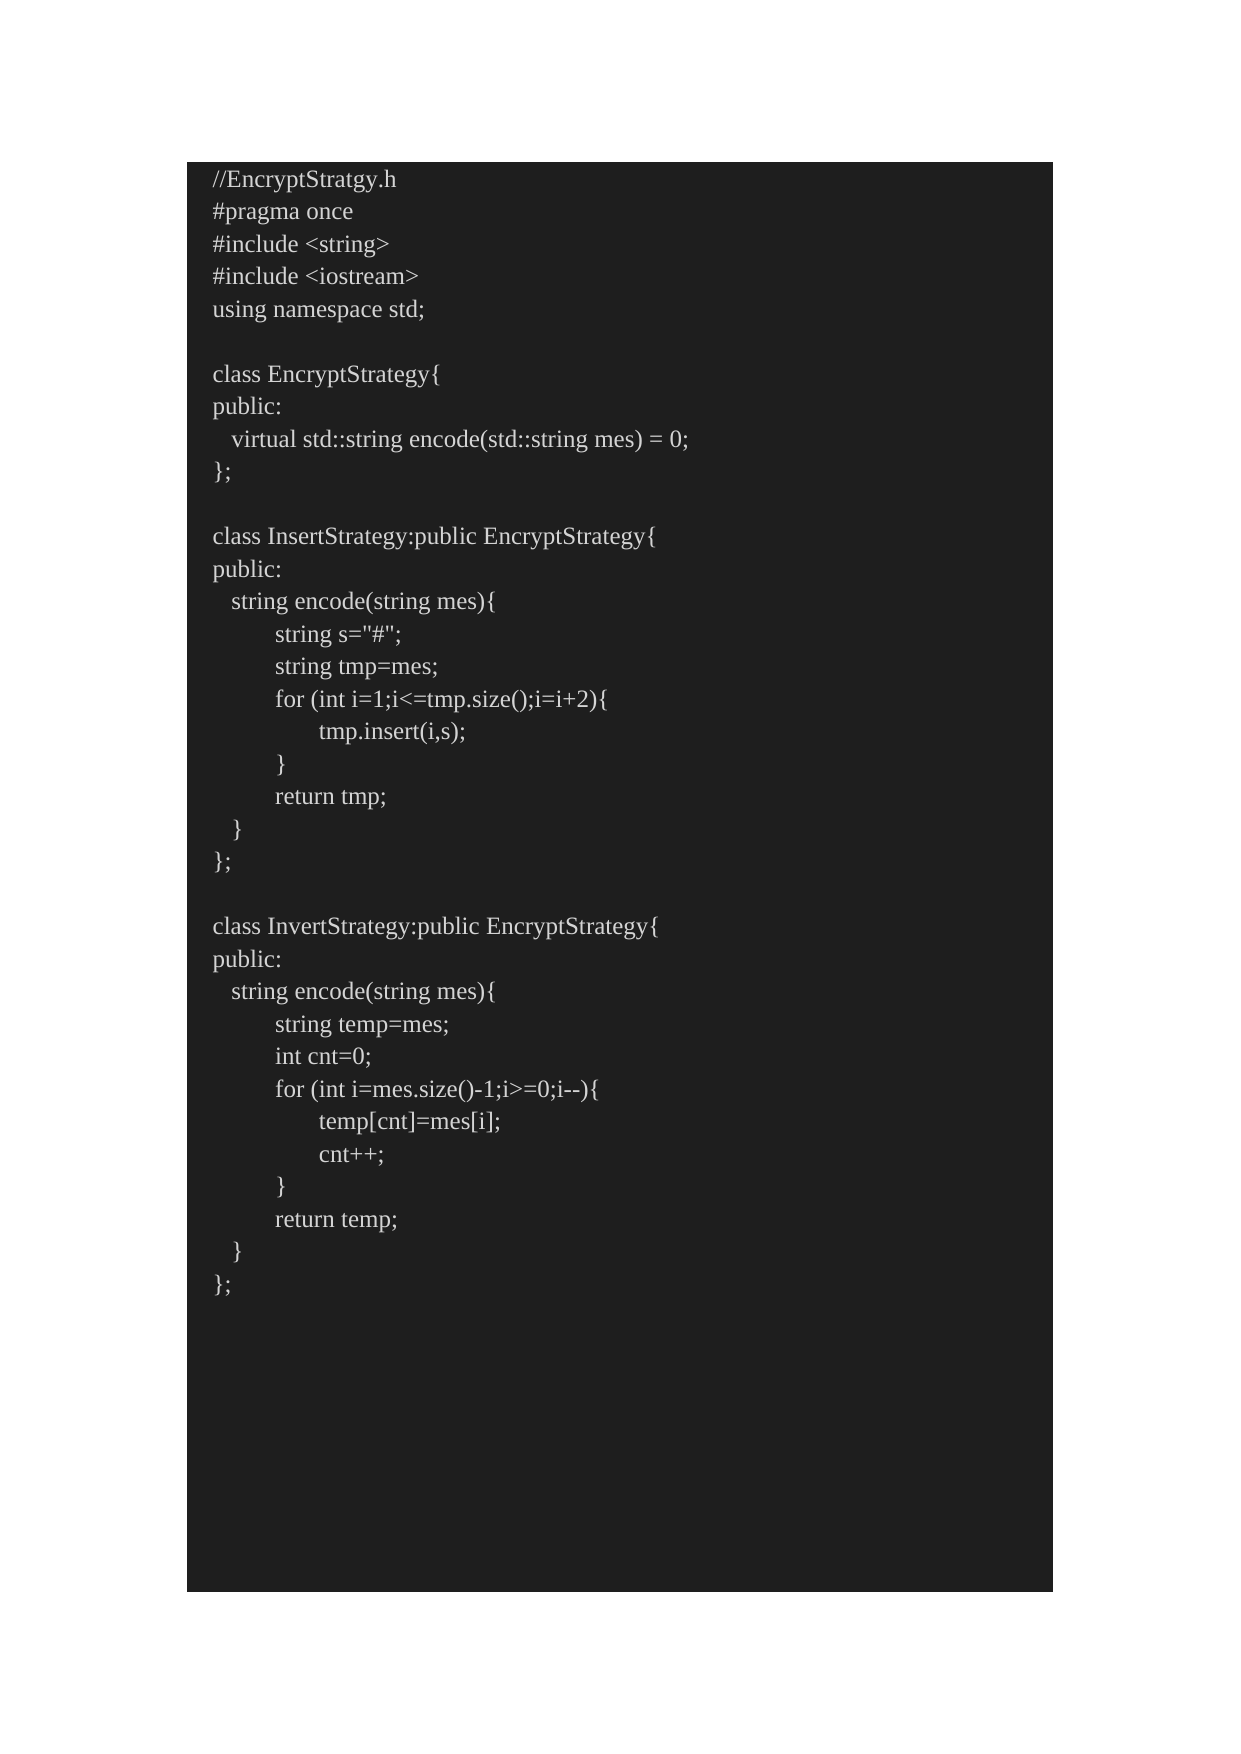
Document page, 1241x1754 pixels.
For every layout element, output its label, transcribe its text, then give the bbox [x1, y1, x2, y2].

text string encode(string mes){ [187, 974, 1053, 1007]
text class EncryptStrategy{ [187, 357, 1053, 389]
text for (int i=mes.size()-1;i>=0;i--){ [187, 1072, 1053, 1104]
text string encode(string mes){ [187, 584, 1053, 617]
text }; [187, 1267, 1053, 1299]
text return temp; [187, 1202, 1053, 1234]
text tmp.insert(i,s); [187, 714, 1053, 747]
text return tmp; [187, 779, 1053, 812]
text virtual std::string encode(std::string mes) = 0; [187, 422, 1053, 454]
text public: [187, 389, 1053, 422]
text }; [187, 454, 1053, 487]
text #pragma once [187, 194, 1053, 227]
text public: [187, 942, 1053, 974]
text }; [187, 844, 1053, 877]
text for (int i=1;i<=tmp.size();i=i+2){ [187, 682, 1053, 714]
text class InvertStrategy:public EncryptStrategy{ [187, 909, 1053, 942]
text string temp=mes; [187, 1007, 1053, 1039]
text using namespace std; [187, 292, 1053, 324]
text #include <iostream> [187, 259, 1053, 292]
text } [187, 1169, 1053, 1202]
text } [187, 812, 1053, 844]
text string s="#"; [187, 617, 1053, 649]
text int cnt=0; [187, 1039, 1053, 1072]
text public: [187, 552, 1053, 584]
text //EncryptStratgy.h [187, 162, 1053, 194]
text temp[cnt]=mes[i]; [187, 1104, 1053, 1137]
text class InsertStrategy:public EncryptStrategy{ [187, 519, 1053, 552]
text } [187, 1234, 1053, 1267]
text } [187, 747, 1053, 779]
text string tmp=mes; [187, 649, 1053, 682]
text #include <string> [187, 227, 1053, 259]
text cnt++; [187, 1137, 1053, 1169]
